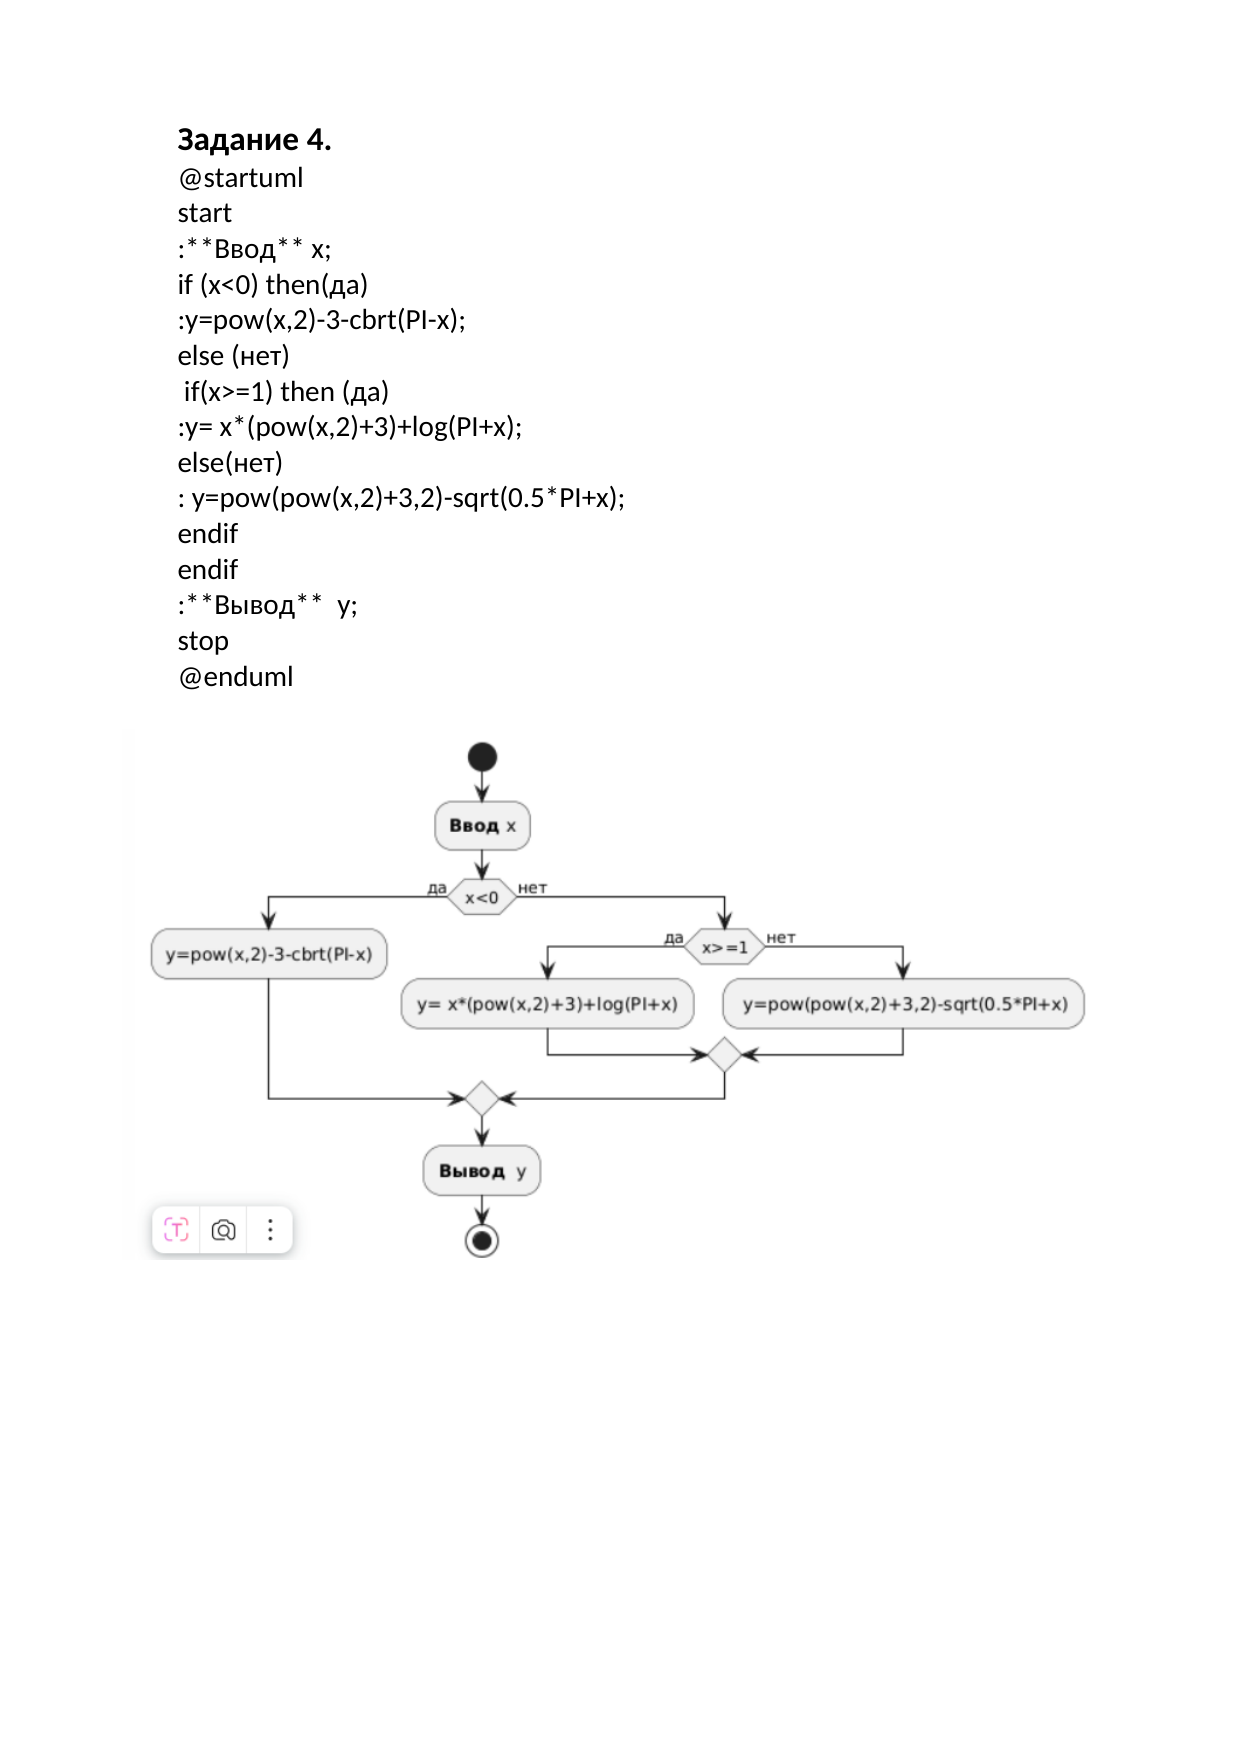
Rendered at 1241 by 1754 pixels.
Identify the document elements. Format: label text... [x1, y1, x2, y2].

picture [122, 729, 1093, 1260]
text Задание 4. [177, 118, 1152, 159]
text :y=pow(x,2)-3-cbrt(PI-x); [177, 301, 1152, 337]
text start [177, 194, 1152, 230]
text else (нет) [177, 337, 1152, 373]
text @enduml [177, 658, 1152, 693]
text @startuml [177, 159, 1152, 194]
text stop [177, 622, 1152, 658]
text endif [177, 515, 1152, 551]
text if(x>=1) then (да) [177, 373, 1152, 408]
text : y=pow(pow(x,2)+3,2)-sqrt(0.5*PI+x); [177, 479, 1152, 515]
text :y= x*(pow(x,2)+3)+log(PI+x); [177, 408, 1152, 444]
text else(нет) [177, 444, 1152, 479]
text :**Ввод** x; [177, 230, 1152, 266]
text if (x<0) then(да) [177, 266, 1152, 301]
text :**Вывод** y; [177, 586, 1152, 622]
text endif [177, 551, 1152, 586]
